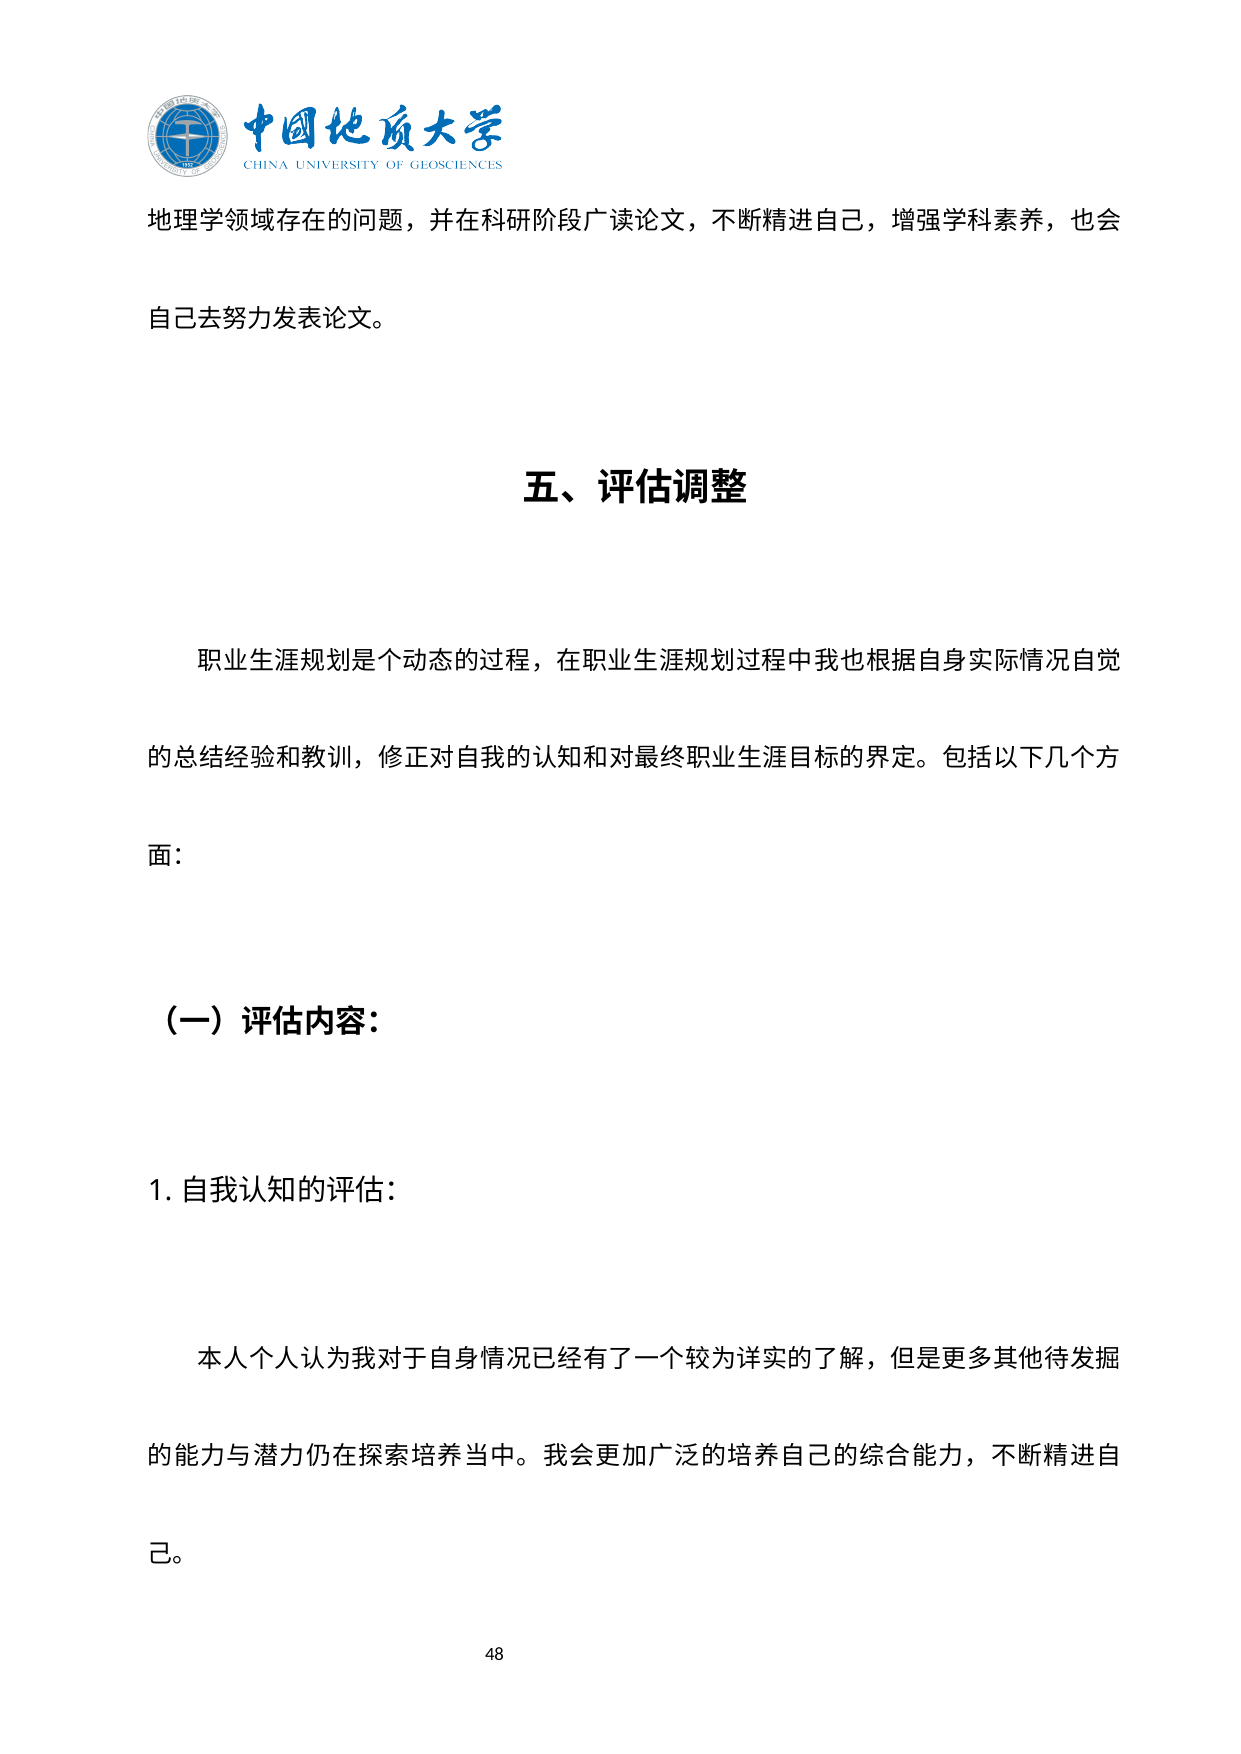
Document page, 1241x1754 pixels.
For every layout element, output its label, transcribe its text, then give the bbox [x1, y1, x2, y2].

list （一）评估内容： [148, 986, 1122, 1051]
text 职业生涯规划是个动态的过程，在职业生涯规划过程中我也根据自身实际情况自觉的总结经验和教训，修正对自我的认知和对最终职业生涯目标的界定。包括以下几个方面： [148, 626, 1122, 886]
picture [147, 95, 502, 177]
list 五、评估调整 [148, 452, 1122, 517]
list 本人个人认为我对于自身情况已经有了一个较为详实的了解，但是更多其他待发掘的能力与潜力仍在探索培养当中。我会更加广泛的培养自己的综合能力，不断精进自己。 [148, 1324, 1122, 1584]
list 自我认知的评估： [148, 1156, 1122, 1221]
